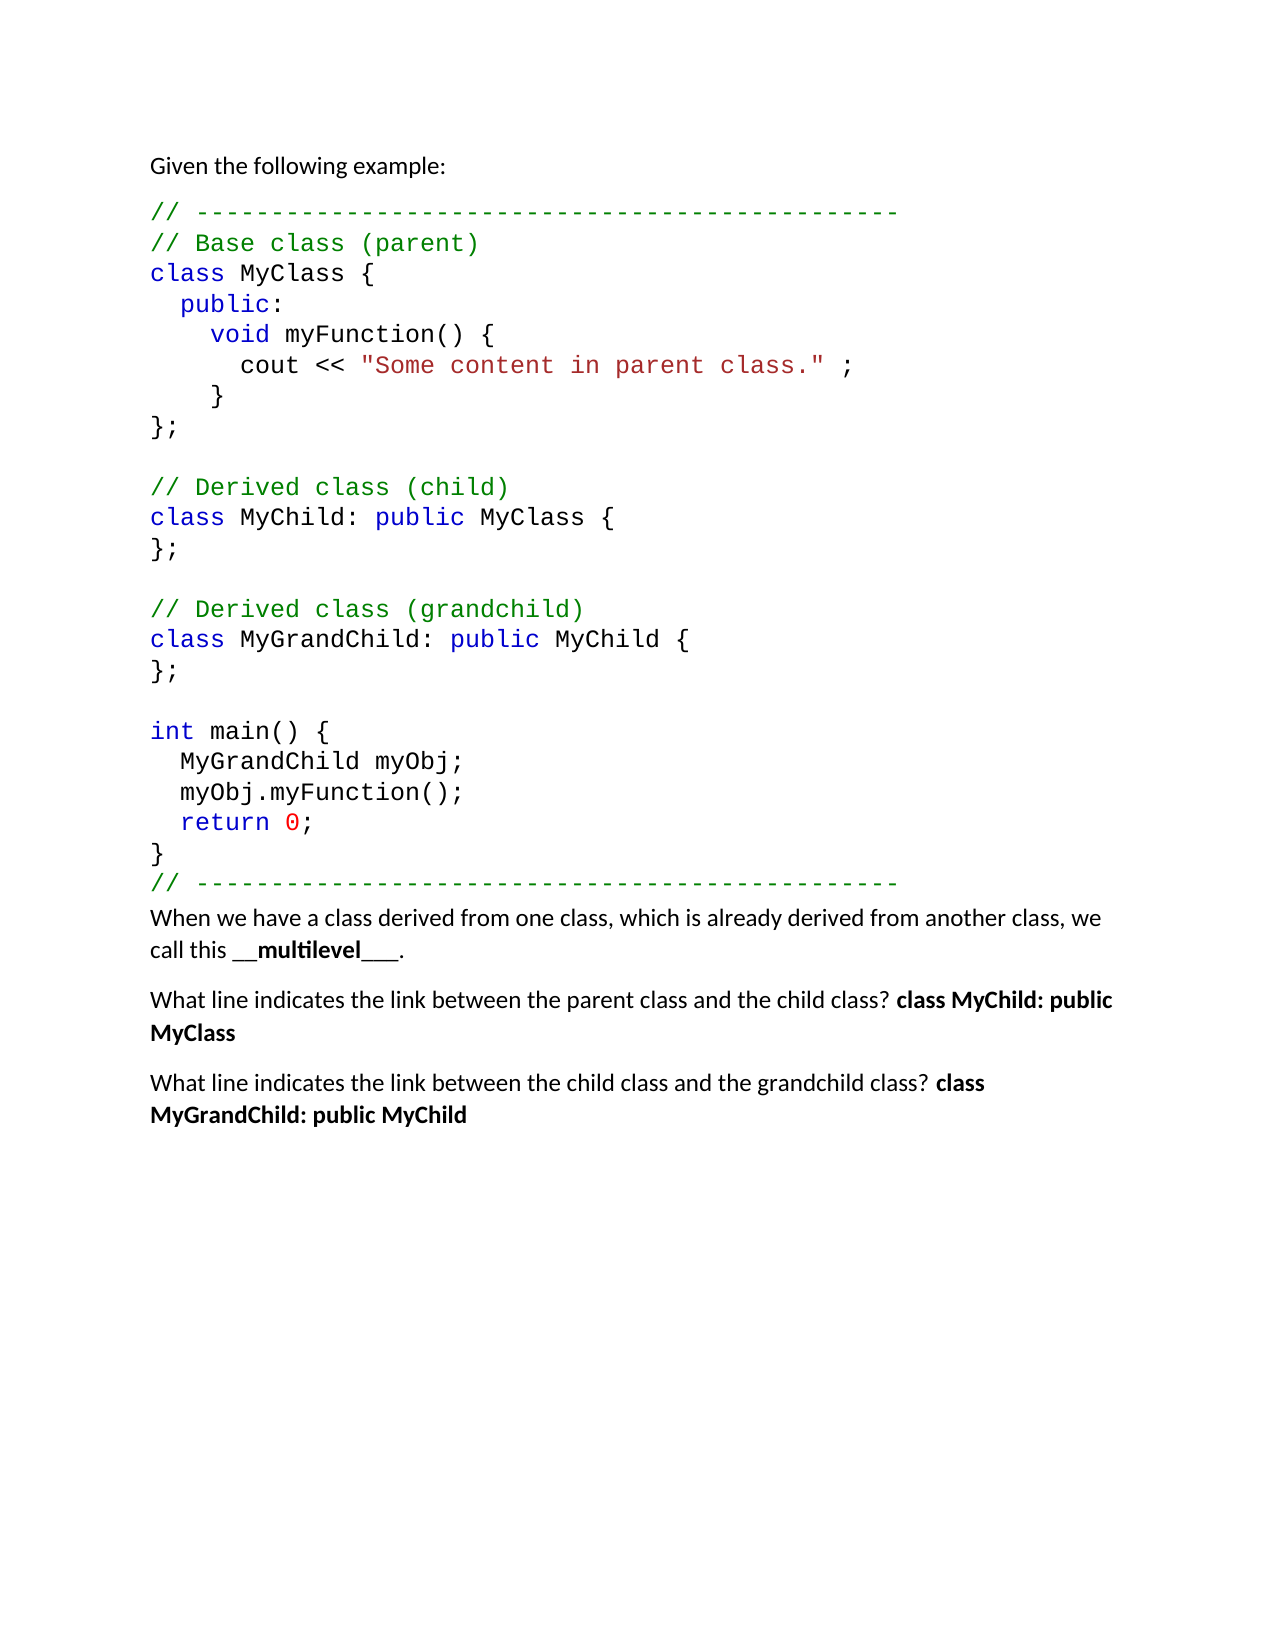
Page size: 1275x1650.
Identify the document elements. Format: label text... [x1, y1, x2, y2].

text What line indicates the link between the parent class and the child class? class MyChild: public MyClass [150, 984, 1125, 1048]
text What line indicates the link between the child class and the grandchild class? class MyGrandChild: public MyChild [150, 1067, 1125, 1130]
text Given the following example: [150, 150, 1125, 181]
text // ----------------------------------------------- // Base class (parent) class MyClass { public: void myFunction() { cout << "Some content in parent class." ; } }; // Derived class (child) class MyChild: public MyClass { }; // Derived class (grandchild) class MyGrandChild: public MyChild { }; int main() { MyGrandChild myObj; myObj.myFunction(); return 0; } [150, 199, 1125, 869]
text // ----------------------------------------------- When we have a class derived from one class, which is already derived from another class, we call this __multilevel___. [150, 871, 1125, 965]
